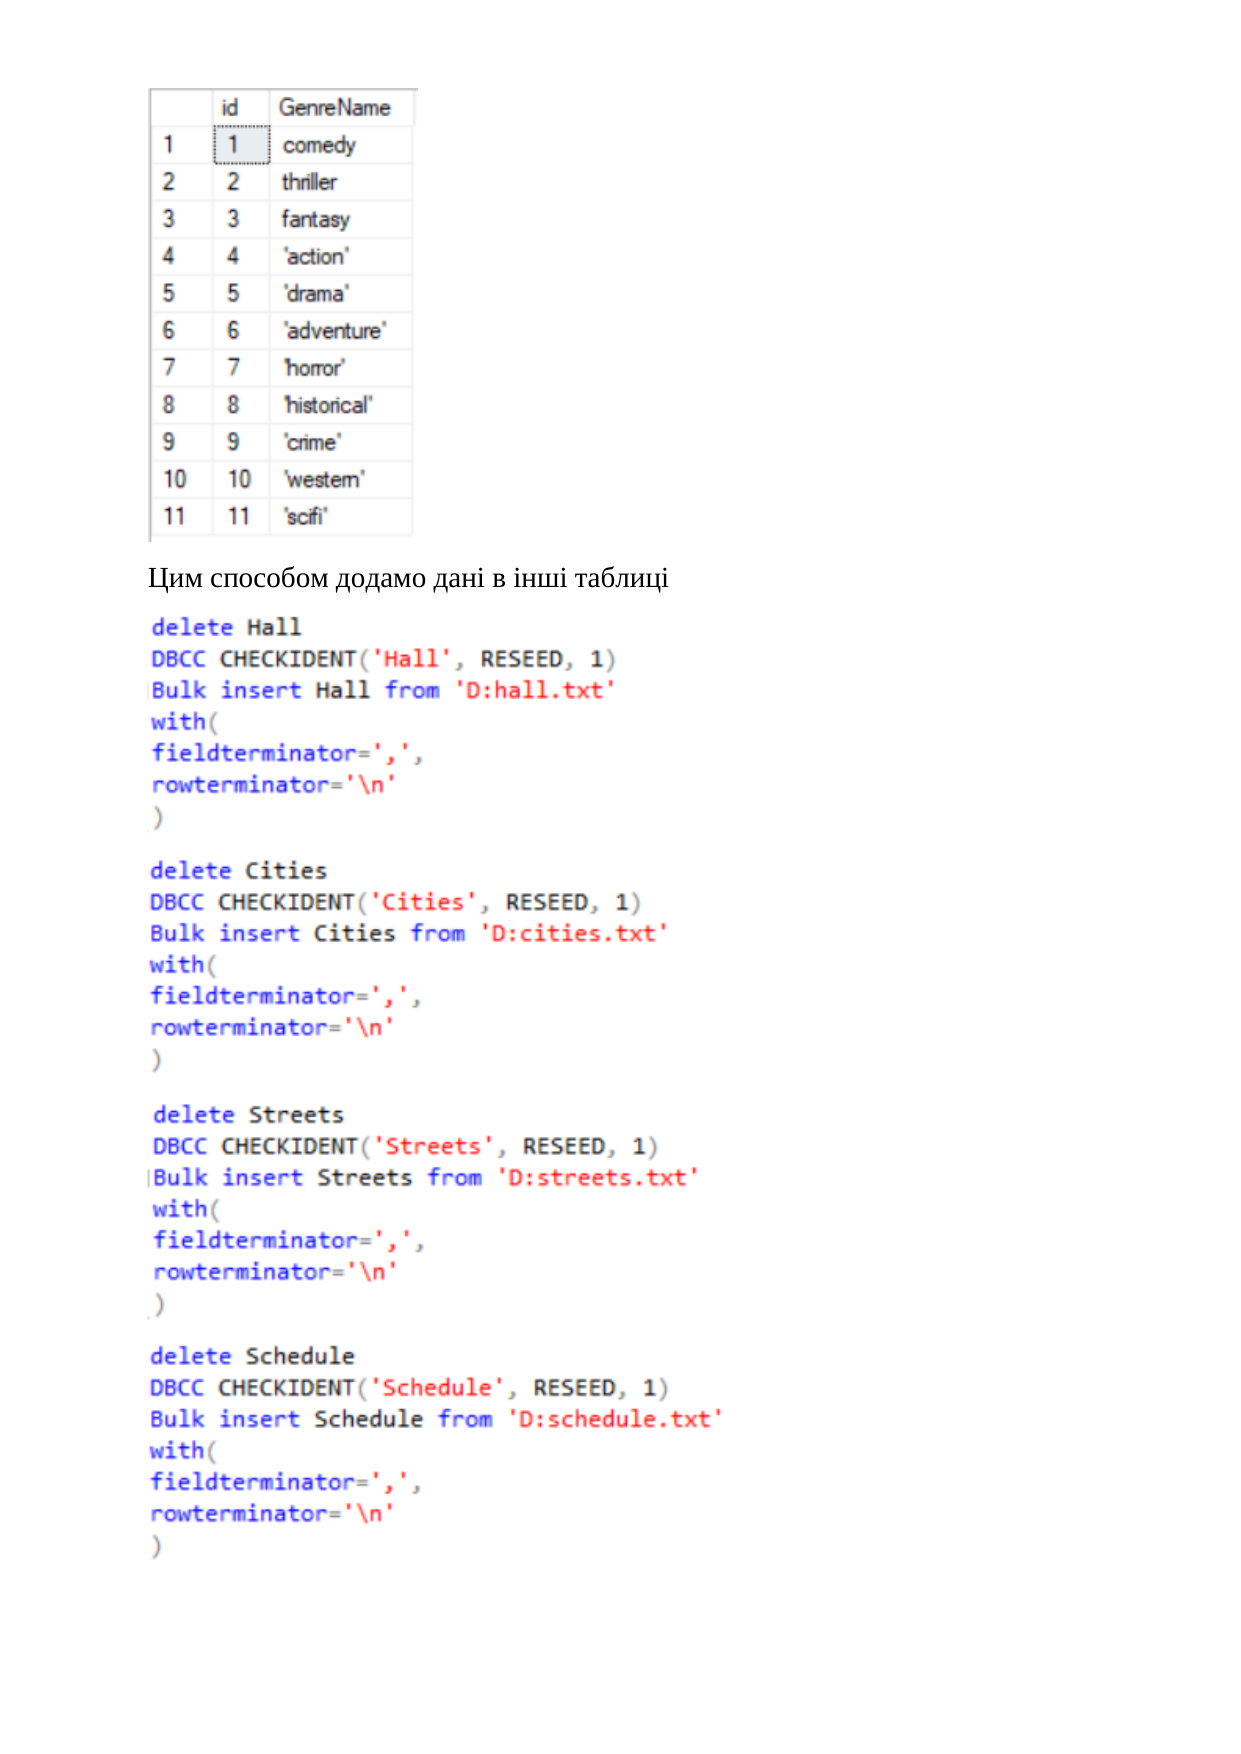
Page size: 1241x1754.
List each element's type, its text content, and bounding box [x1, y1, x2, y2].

text Цим способом додамо дані в інші таблиці [148, 560, 1152, 593]
picture [147, 611, 628, 839]
picture [147, 1100, 709, 1326]
picture [147, 856, 679, 1083]
picture [147, 1343, 734, 1571]
picture [147, 88, 418, 542]
